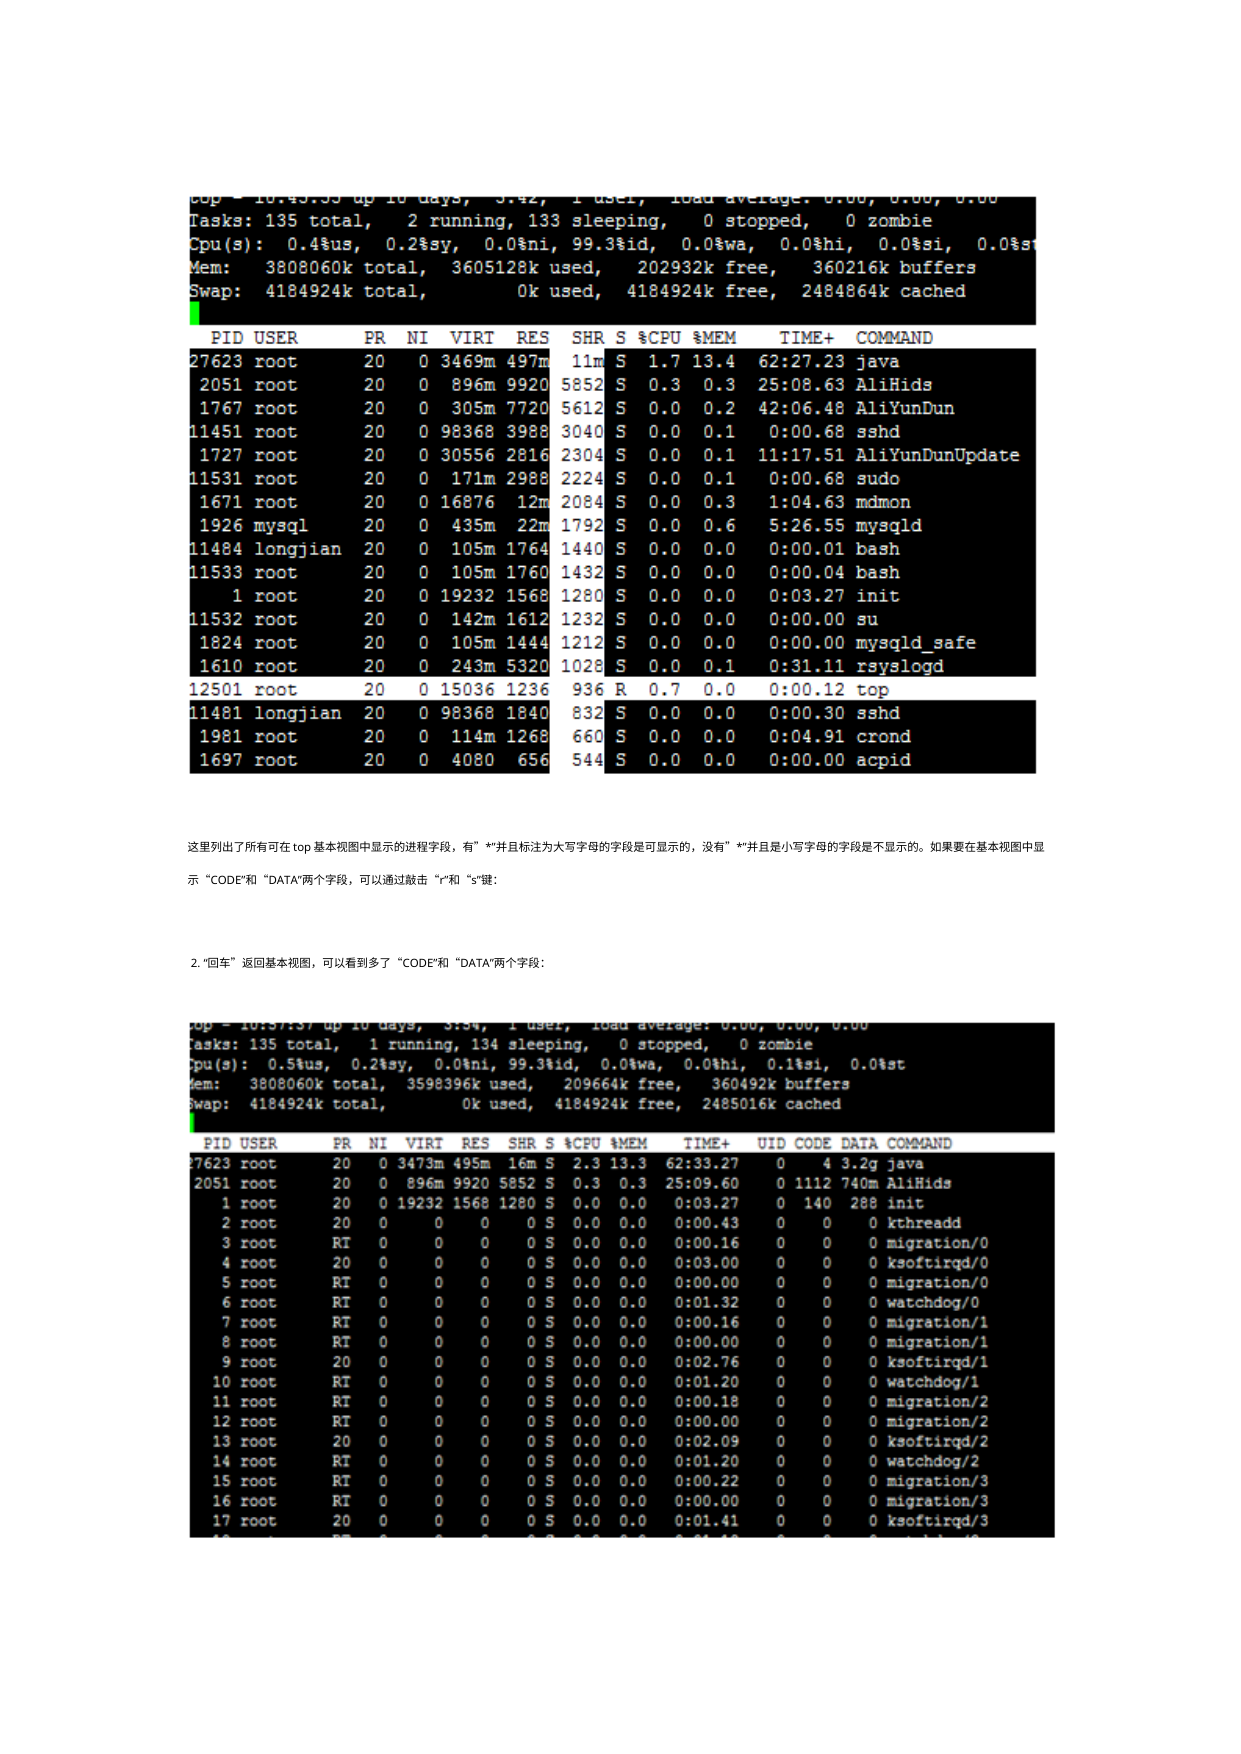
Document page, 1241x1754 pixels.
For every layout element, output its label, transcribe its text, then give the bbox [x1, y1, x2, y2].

text 这里列出了所有可在top基本视图中显示的进程字段，有”*”并且标注为大写字母的字段是可显示的，没有”*”并且是小写字母的字段是不显示的。如果要在基本视图中显示“CODE”和“DATA”两个字段，可以通过敲击“r”和“s”键： [187, 830, 1053, 895]
picture [187, 194, 1066, 777]
text 2. “回车”返回基本视图，可以看到多了“CODE”和“DATA”两个字段： [187, 946, 1053, 979]
picture [187, 1020, 1066, 1541]
